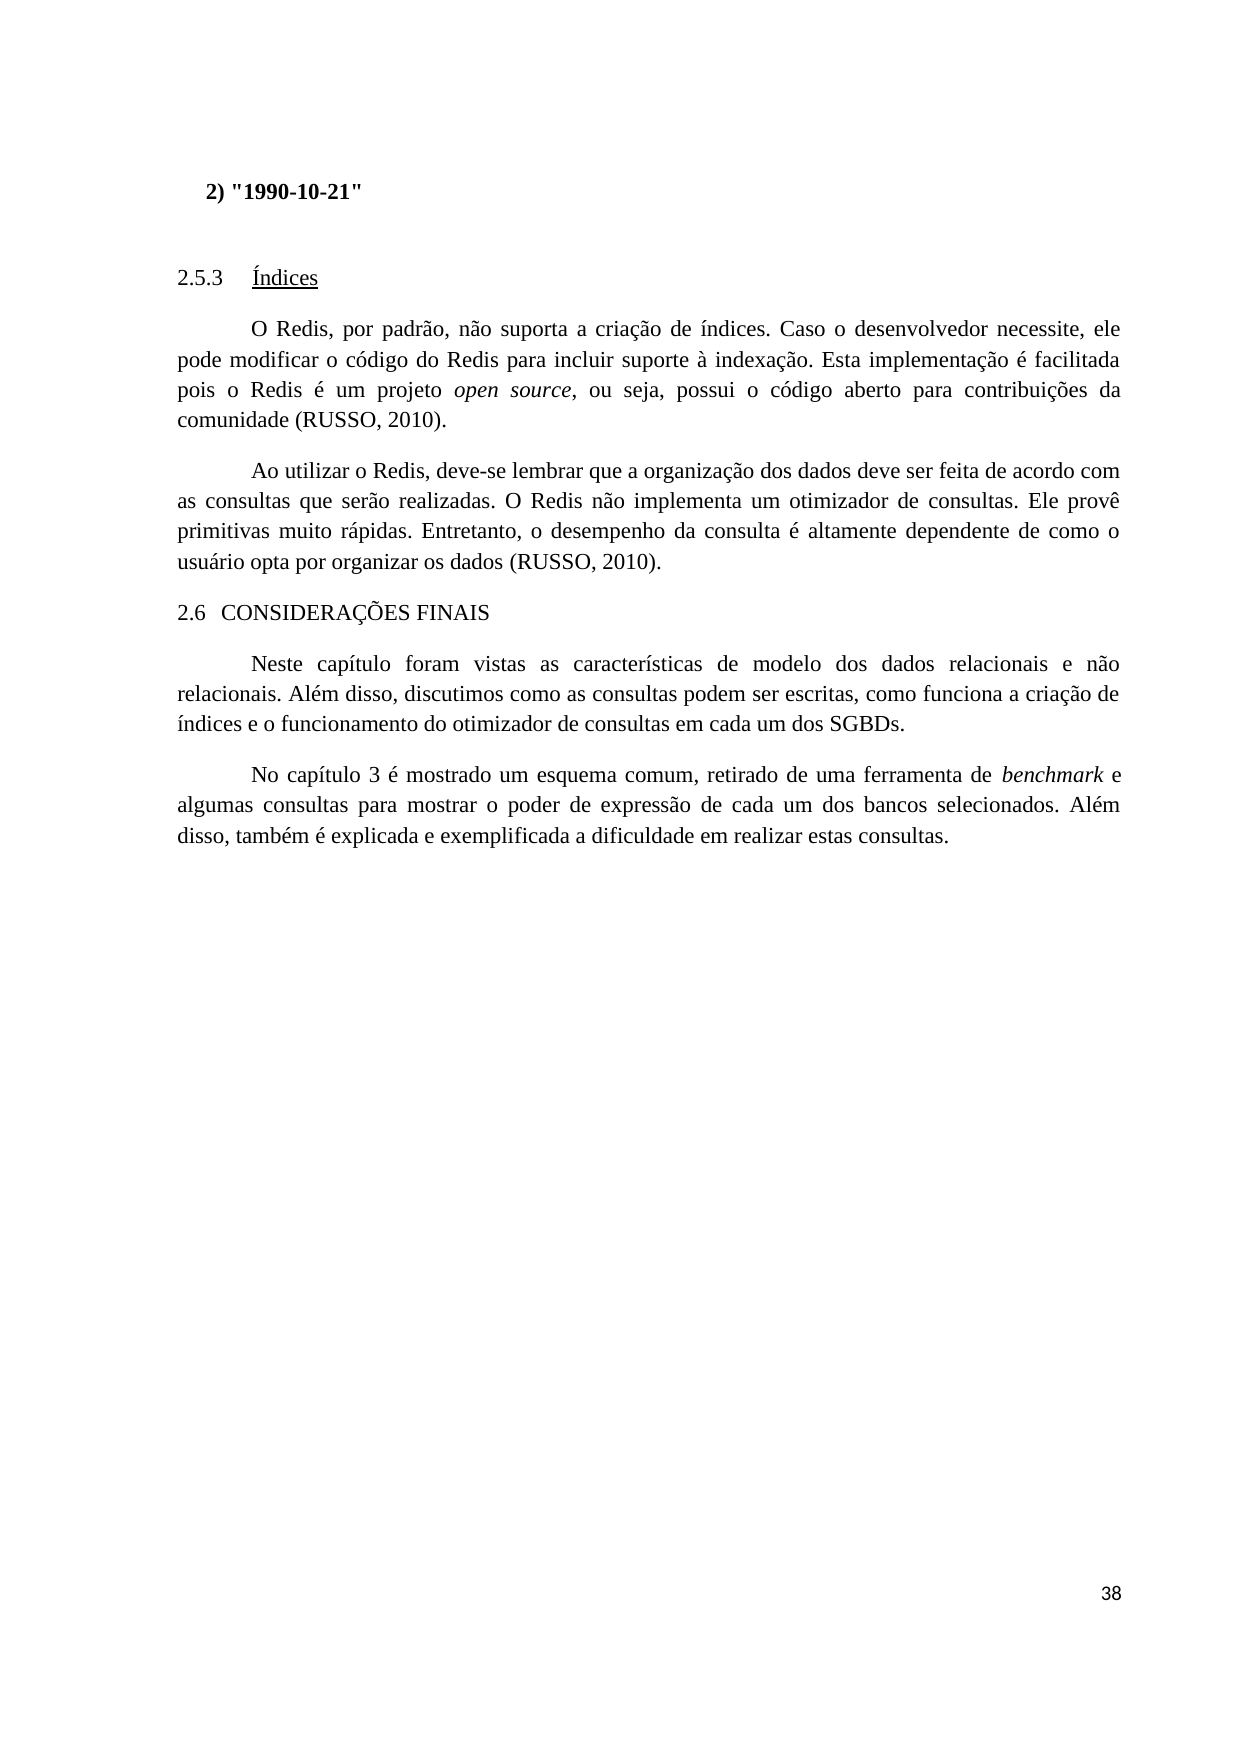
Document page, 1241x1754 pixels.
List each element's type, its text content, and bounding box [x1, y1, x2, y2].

text Índices [177, 264, 1122, 291]
list Ao utilizar o Redis, deve-se lembrar que a organização dos dados deve ser feita de acordo com as consultas que serão realizadas. O Redis não implementa um otimizador de consultas. Ele provê primitivas muito rápidas. Entretanto, o desempenho da consulta é altamente dependente de como o usuário opta por organizar os dados (RUSSO, 2010). [177, 457, 1122, 574]
list No capítulo 3 é mostrado um esquema comum, retirado de uma ferramenta de benchmark e algumas consultas para mostrar o poder de expressão de cada um dos bancos selecionados. Além disso, também é explicada e exemplificada a dificuldade em realizar estas consultas. [177, 761, 1122, 848]
list Neste capítulo foram vistas as características de modelo dos dados relacionais e não relacionais. Além disso, discutimos como as consultas podem ser escritas, como funciona a criação de índices e o funcionamento do otimizador de consultas em cada um dos SGBDs. [177, 650, 1122, 737]
text CONSIDERAÇÕES FINAIS [177, 599, 1122, 625]
list O Redis, por padrão, não suporta a criação de índices. Caso o desenvolvedor necessite, ele pode modificar o código do Redis para incluir suporte à indexação. Esta implementação é facilitada pois o Redis é um projeto open source, ou seja, possui o código aberto para contribuições da comunidade (RUSSO, 2010). [177, 316, 1122, 432]
